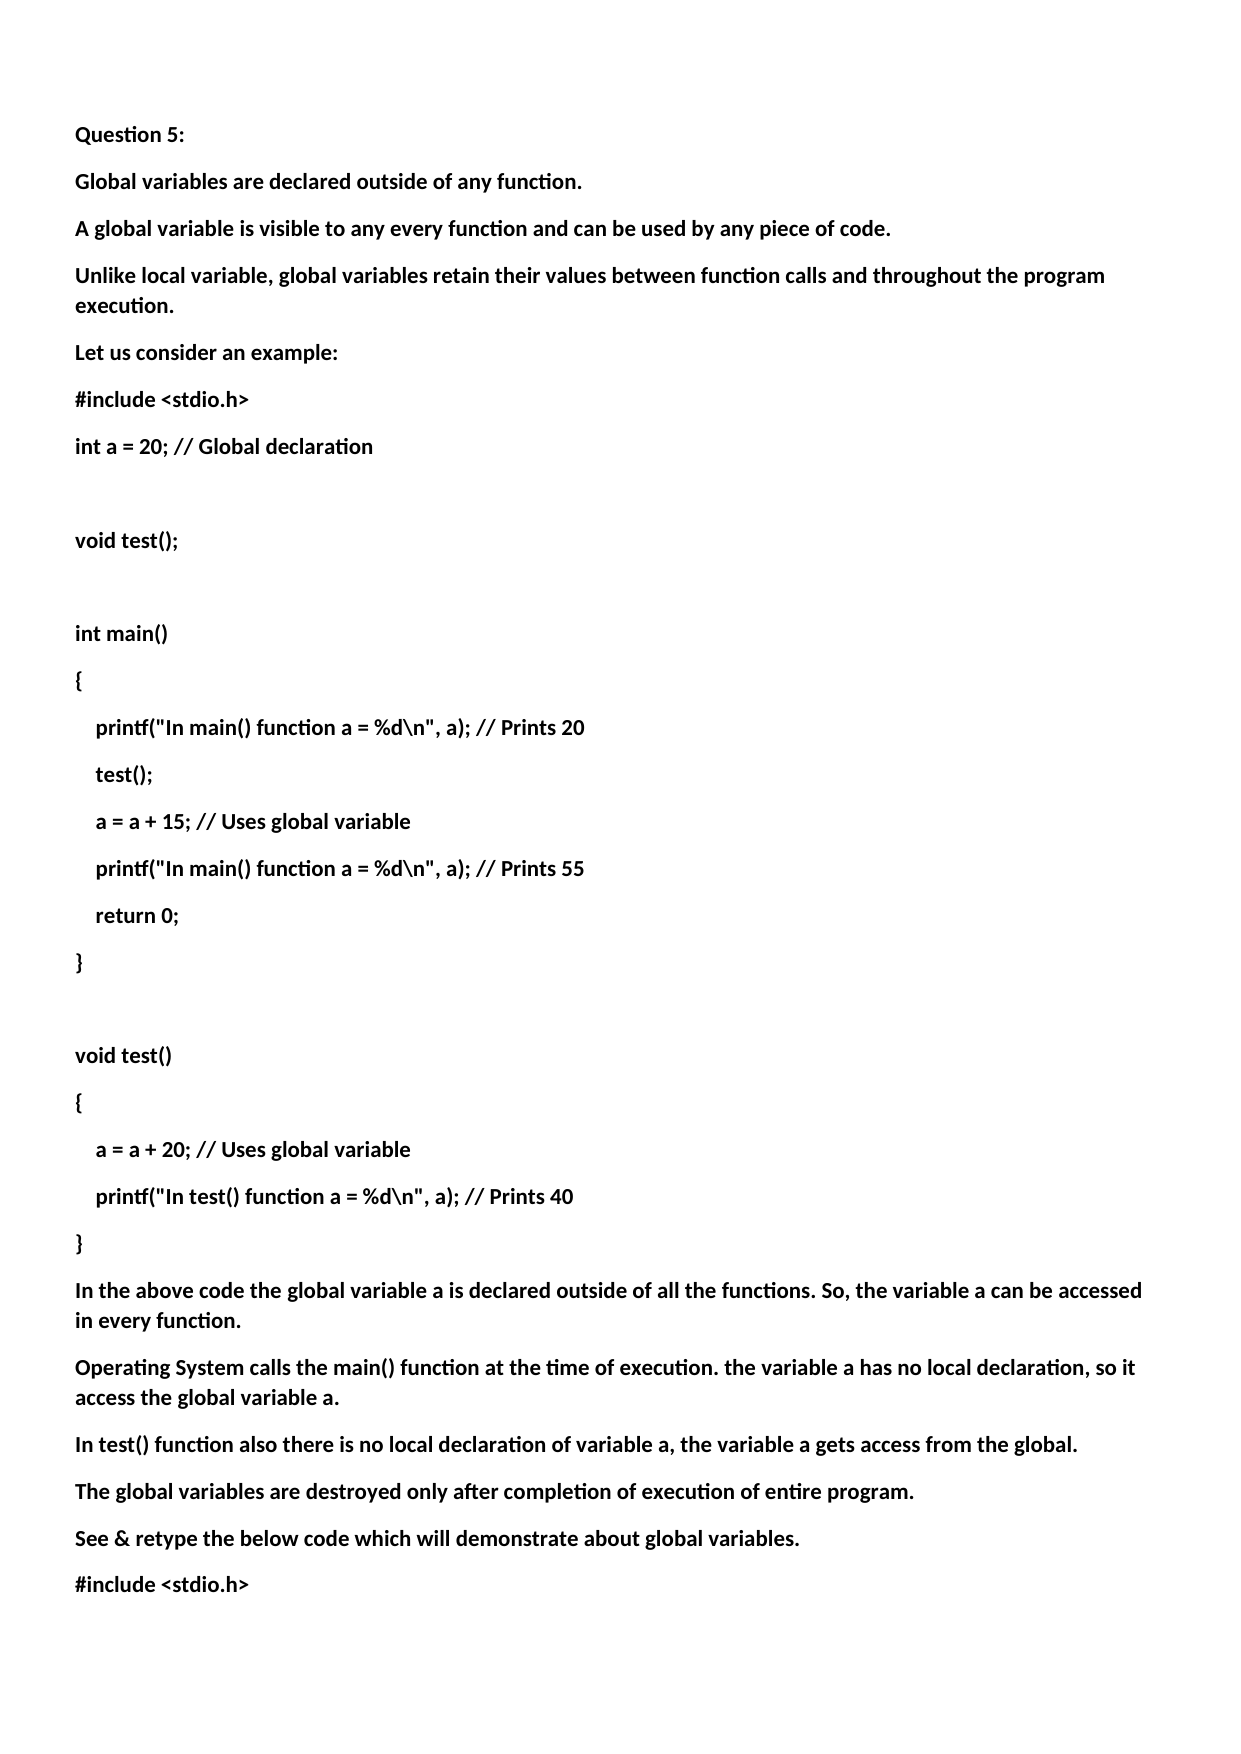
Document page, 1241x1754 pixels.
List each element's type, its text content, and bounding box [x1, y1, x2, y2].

text #include <stdio.h> [75, 1571, 1165, 1598]
text The global variables are destroyed only after completion of execution of entire program. [75, 1477, 1165, 1505]
text { [75, 666, 1165, 694]
text return 0; [75, 901, 1165, 929]
text printf("In main() function a = %d\n", a); // Prints 55 [75, 854, 1165, 882]
text } [75, 948, 1165, 976]
text } [75, 1229, 1165, 1257]
text In the above code the global variable a is declared outside of all the functions. So, the variable a can be accessed in every function. [75, 1276, 1165, 1334]
text void test(); [75, 526, 1165, 554]
text a = a + 20; // Uses global variable [75, 1135, 1165, 1163]
text printf("In main() function a = %d\n", a); // Prints 20 [75, 713, 1165, 741]
text Question 5: [75, 121, 1165, 148]
text A global variable is visible to any every function and can be used by any piece of code. [75, 214, 1165, 242]
text test(); [75, 760, 1165, 788]
text int a = 20; // Global declaration [75, 432, 1165, 460]
text See & retype the below code which will demonstrate about global variables. [75, 1524, 1165, 1552]
text { [75, 1088, 1165, 1116]
text printf("In test() function a = %d\n", a); // Prints 40 [75, 1182, 1165, 1210]
text Unlike local variable, global variables retain their values between function calls and throughout the program execution. [75, 261, 1165, 319]
text void test() [75, 1041, 1165, 1069]
text Let us consider an example: [75, 338, 1165, 366]
text #include <stdio.h> [75, 385, 1165, 413]
text a = a + 15; // Uses global variable [75, 807, 1165, 835]
text Global variables are declared outside of any function. [75, 167, 1165, 195]
text In test() function also there is no local declaration of variable a, the variable a gets access from the global. [75, 1430, 1165, 1458]
text int main() [75, 619, 1165, 647]
text Operating System calls the main() function at the time of execution. the variable a has no local declaration, so it access the global variable a. [75, 1353, 1165, 1411]
